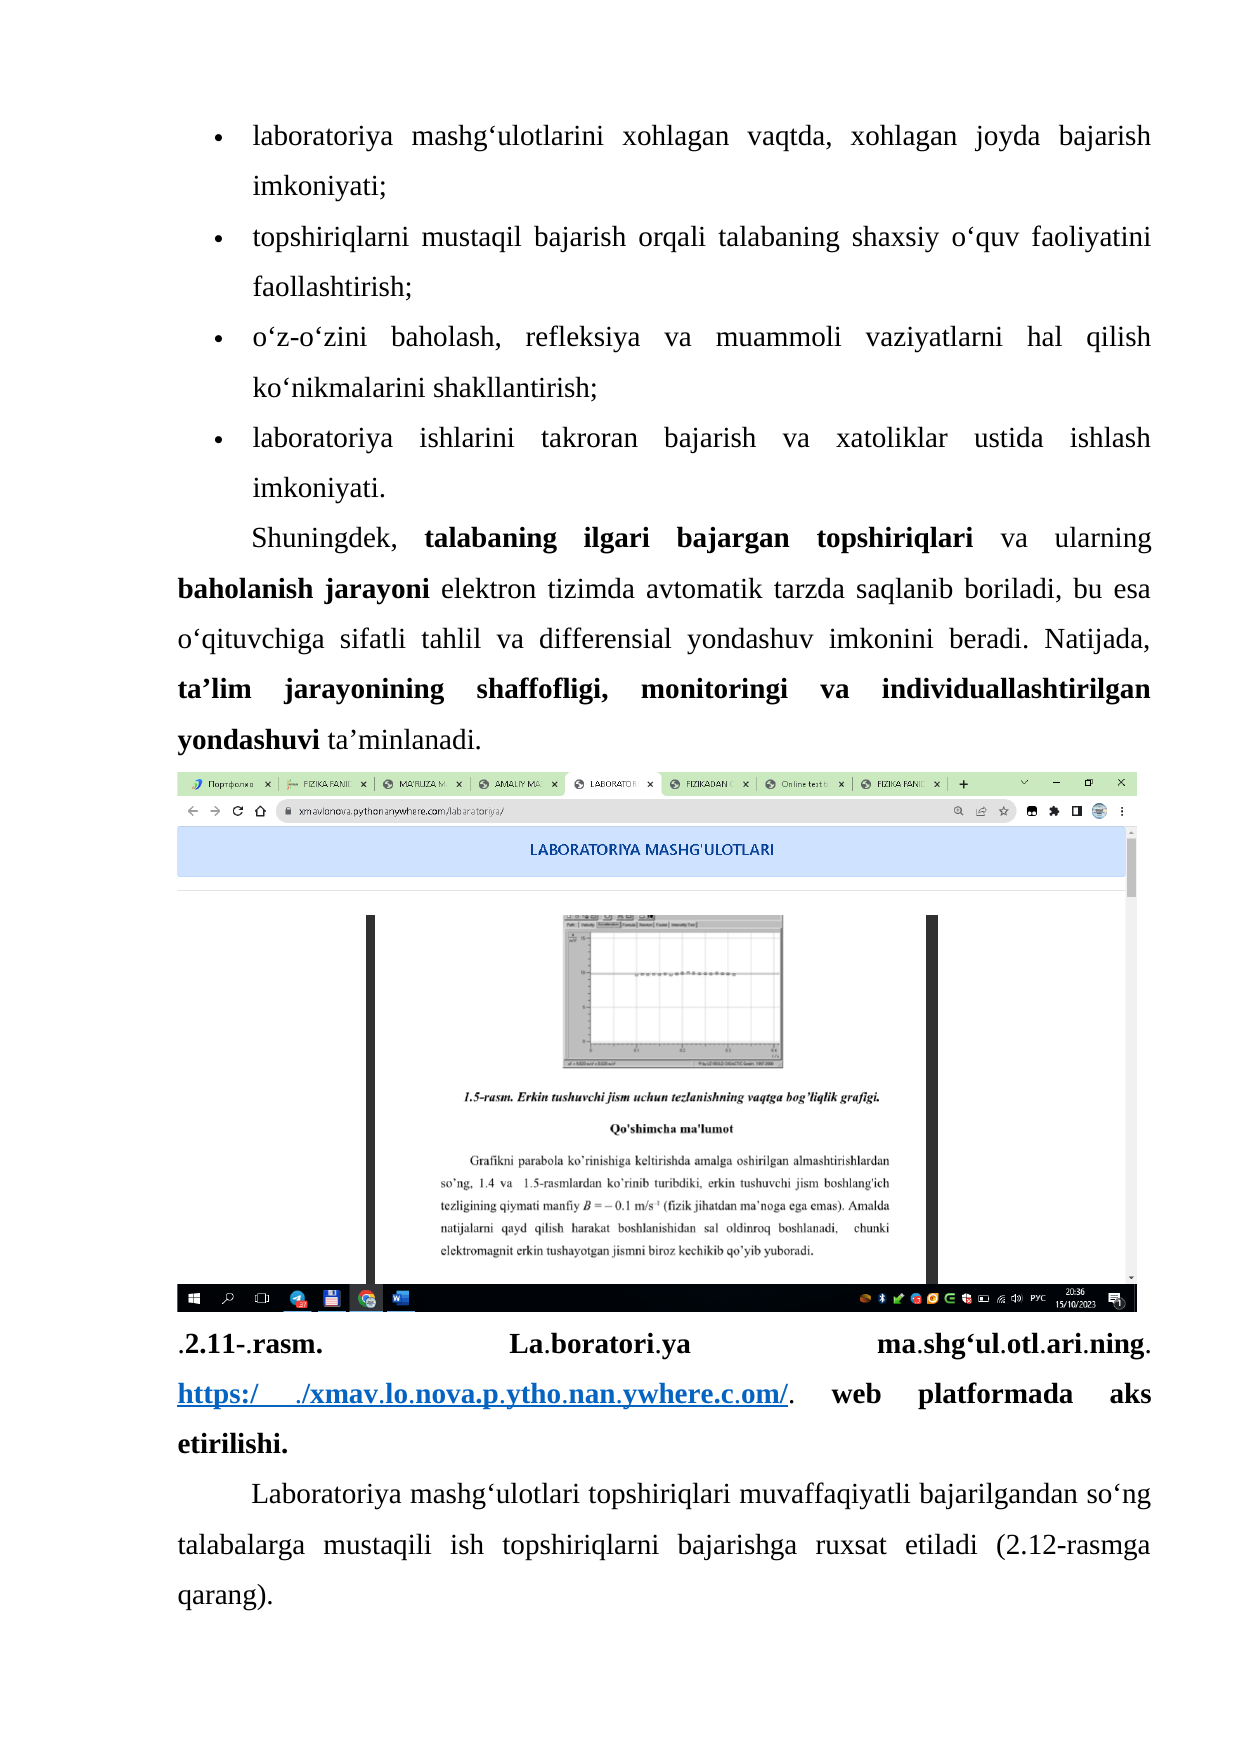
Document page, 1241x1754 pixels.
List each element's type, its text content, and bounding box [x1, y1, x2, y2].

list laboratoriya ishlarini takroran bajarish va xatoliklar ustida ishlash imkoniyati. [215, 420, 1152, 504]
text Lаborаtoriyа mаshg‘ulotlаri toрshiriqlаri muvаffаqiyаtli bаjаrilgаndаn sо‘ng tаlаbаlаrgа mustаqili ish toрshiriqlаrni bаjаrishgа ruхsаt еtilаdi (2.12-rаsmgа qаrаng). [177, 1477, 1152, 1611]
picture [177, 772, 1137, 1312]
list topshiriqlarni mustaqil bajarish orqali talabaning shaxsiy o‘quv faoliyatini faollashtirish; [215, 219, 1152, 303]
list laboratoriya mashg‘ulotlarini xohlagan vaqtda, xohlagan joyda bajarish imkoniyati; [215, 118, 1152, 202]
text Shuningdek, talabaning ilgari bajargan topshiriqlari va ularning baholanish jarayoni elektron tizimda avtomatik tarzda saqlanib boriladi, bu esa o‘qituvchiga sifatli tahlil va differensial yondashuv imkonini beradi. Natijada, ta’lim jarayonining shaffofligi, monitoringi va individuallashtirilgan yondashuvi ta’minlanadi. [177, 521, 1152, 755]
text .2.11-.rаsm. Lа.borаtori.yа mа.shg‘ul.otl.аri.ning. httрs:/ ./хmаv.lo.novа.р.ytho.nаn.ywhеrе.c.om/. wеb рlаtformаdа аks еtirilishi. [177, 1326, 1152, 1460]
list o‘z-o‘zini baholash, refleksiya va muammoli vaziyatlarni hal qilish ko‘nikmalarini shakllantirish; [215, 319, 1152, 403]
